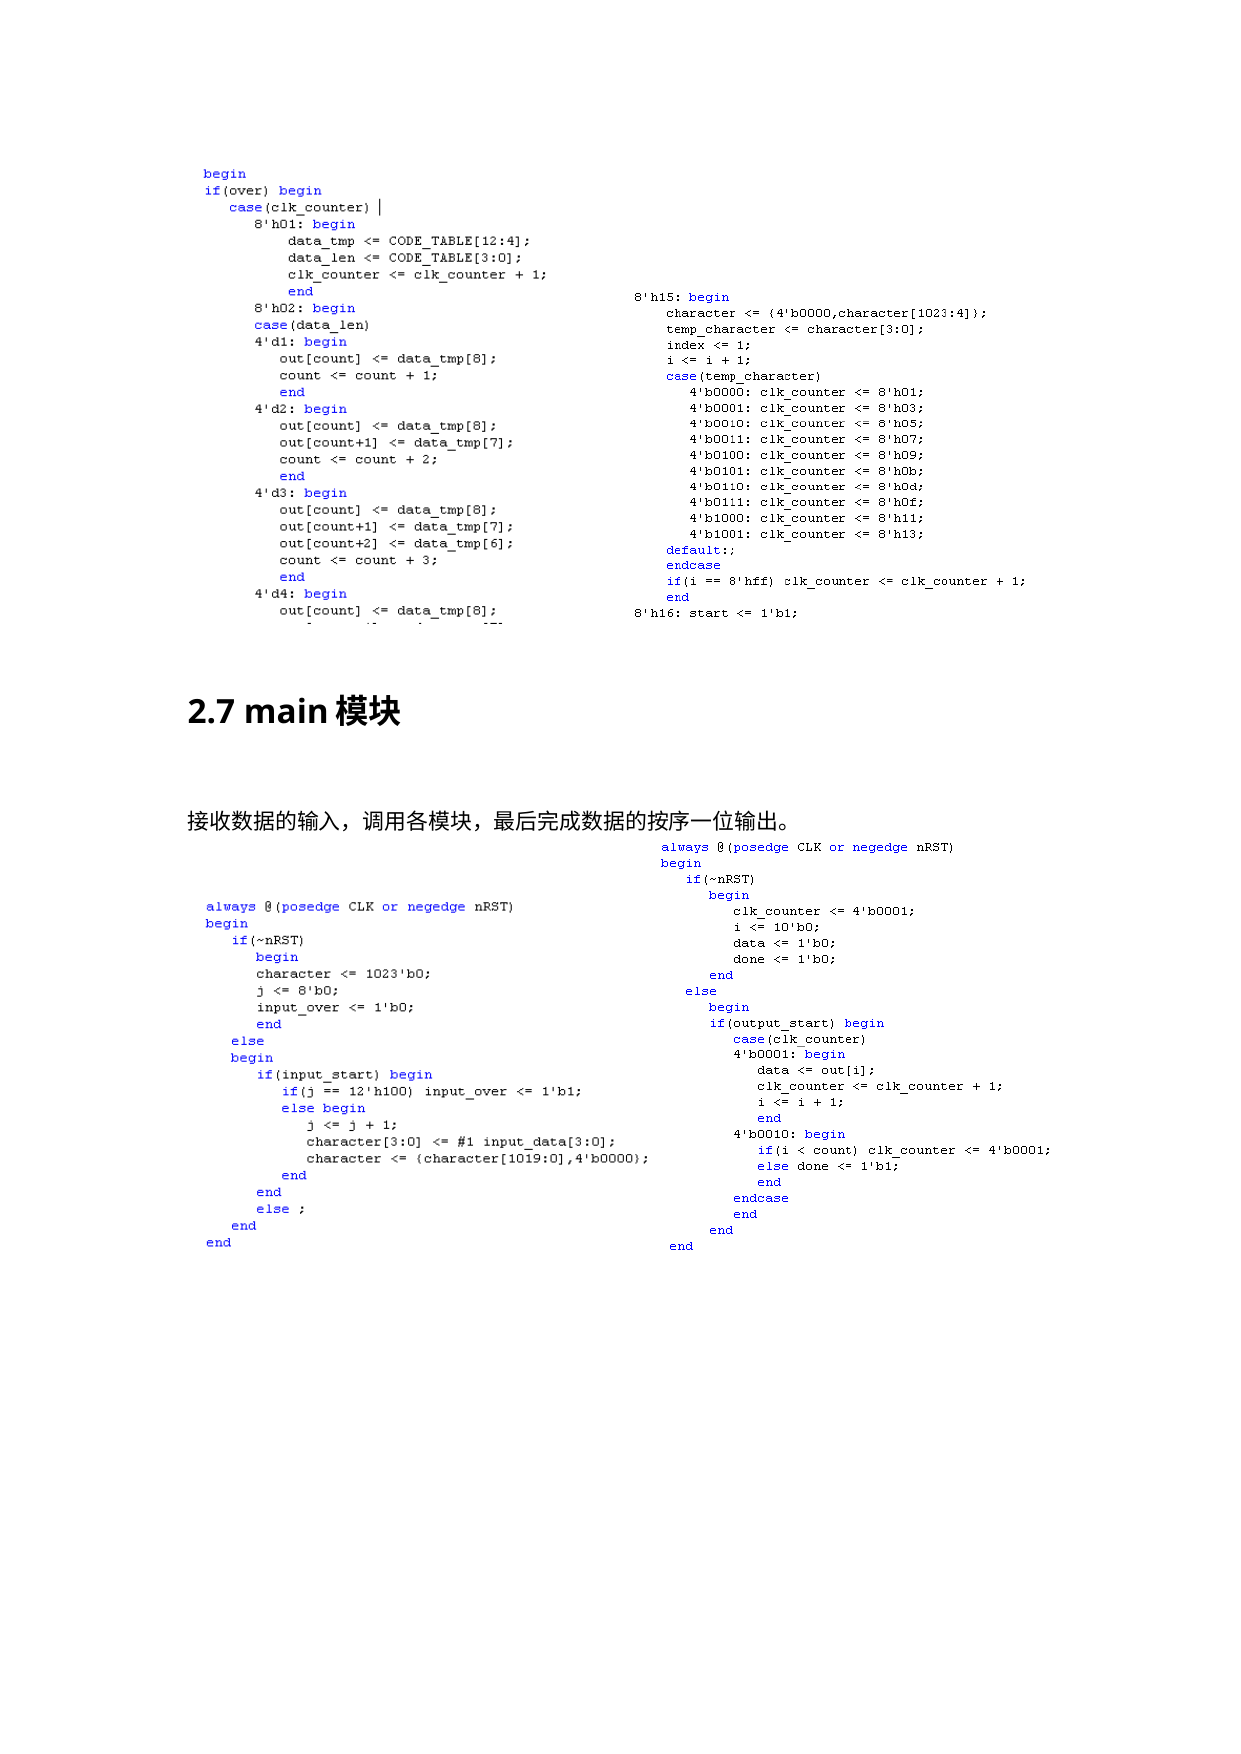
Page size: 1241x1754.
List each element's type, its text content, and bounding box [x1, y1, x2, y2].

text 接收数据的输入，调用各模块，最后完成数据的按序一位输出。 [187, 804, 1053, 836]
picture [187, 162, 1052, 624]
subtitle 2.7 main模块 [187, 677, 1053, 742]
picture [187, 836, 1052, 1257]
